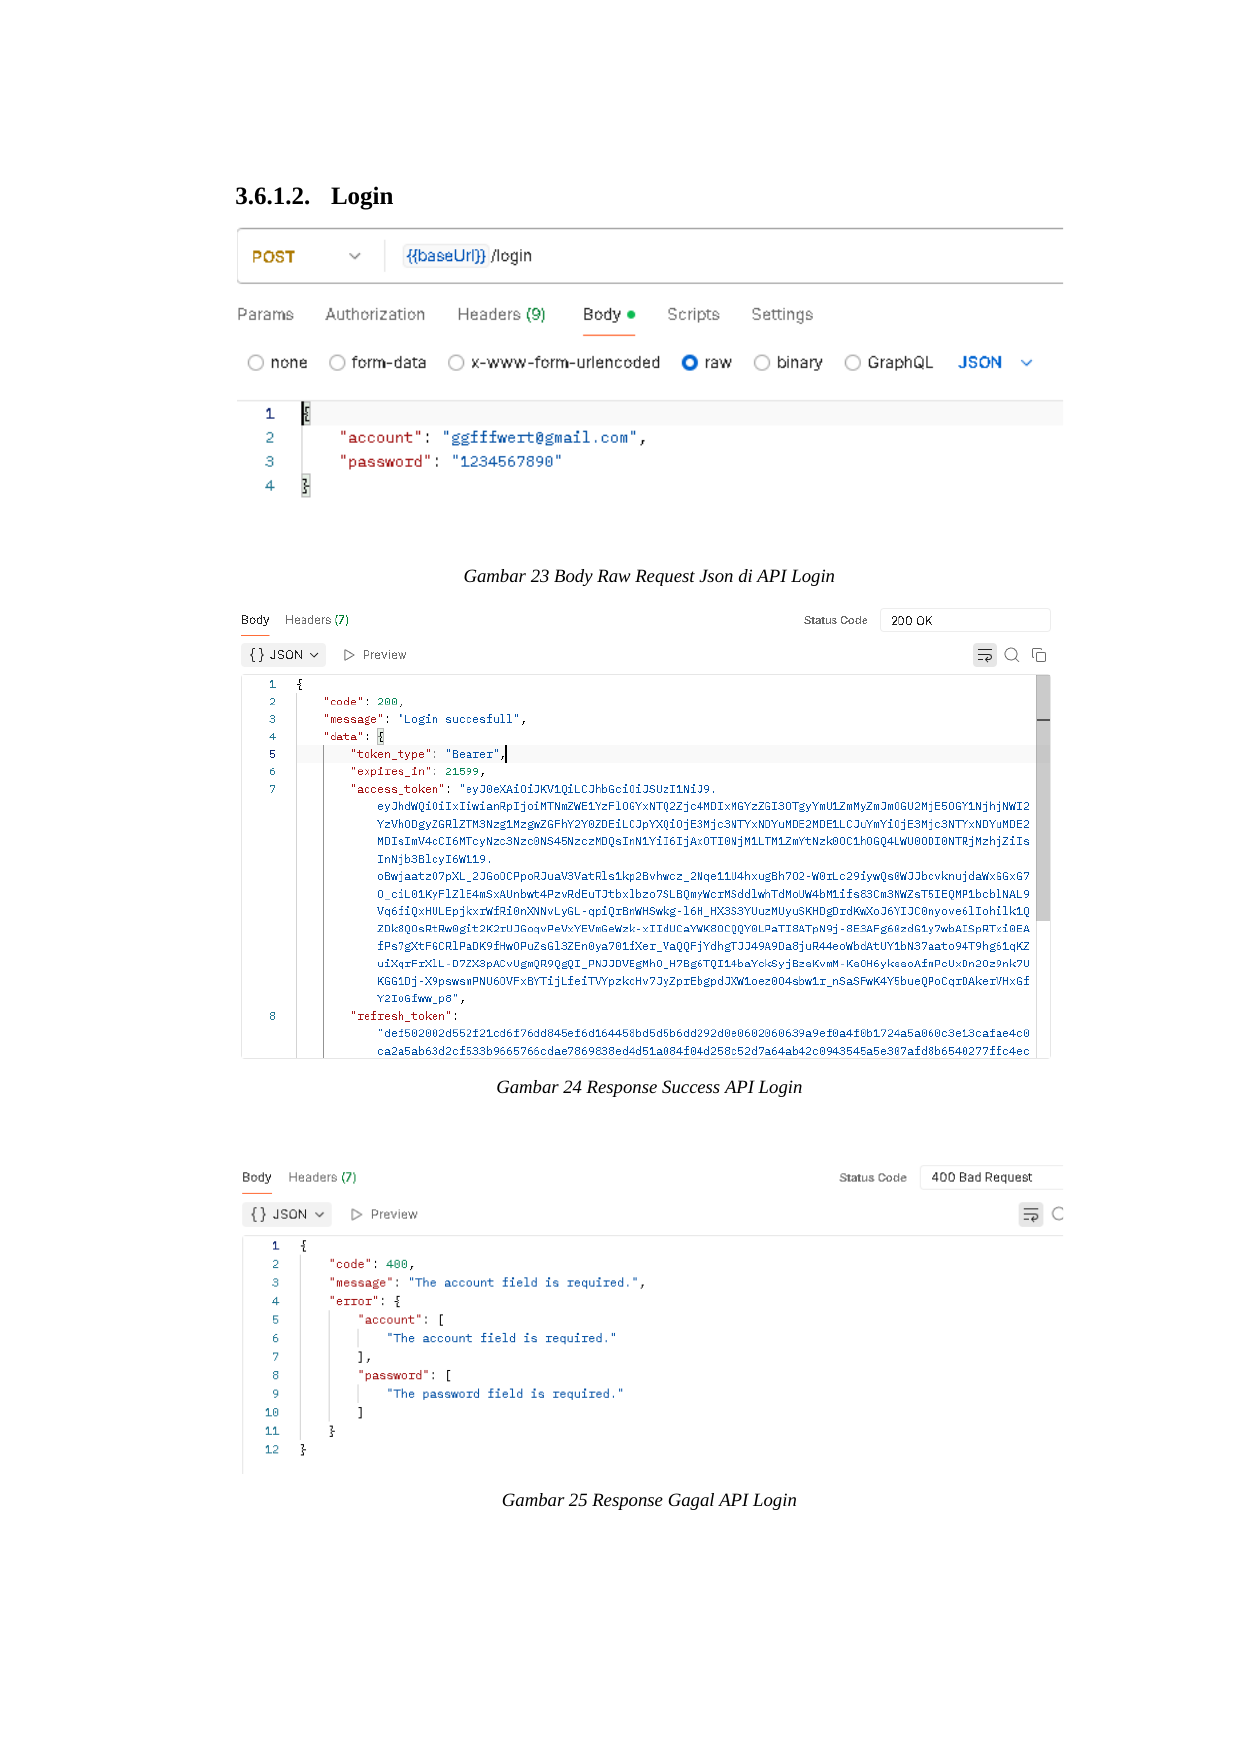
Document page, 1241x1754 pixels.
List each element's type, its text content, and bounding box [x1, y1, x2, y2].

text Gambar 25 Response Gagal API Login [237, 1488, 1063, 1510]
text Gambar 23 Body Raw Request Json di API Login [237, 565, 1063, 587]
picture [237, 607, 1064, 1062]
subtitle Login [235, 181, 1063, 210]
picture [237, 212, 1064, 551]
picture [237, 1161, 1064, 1474]
text Gambar 24 Response Success API Login [237, 1076, 1063, 1098]
